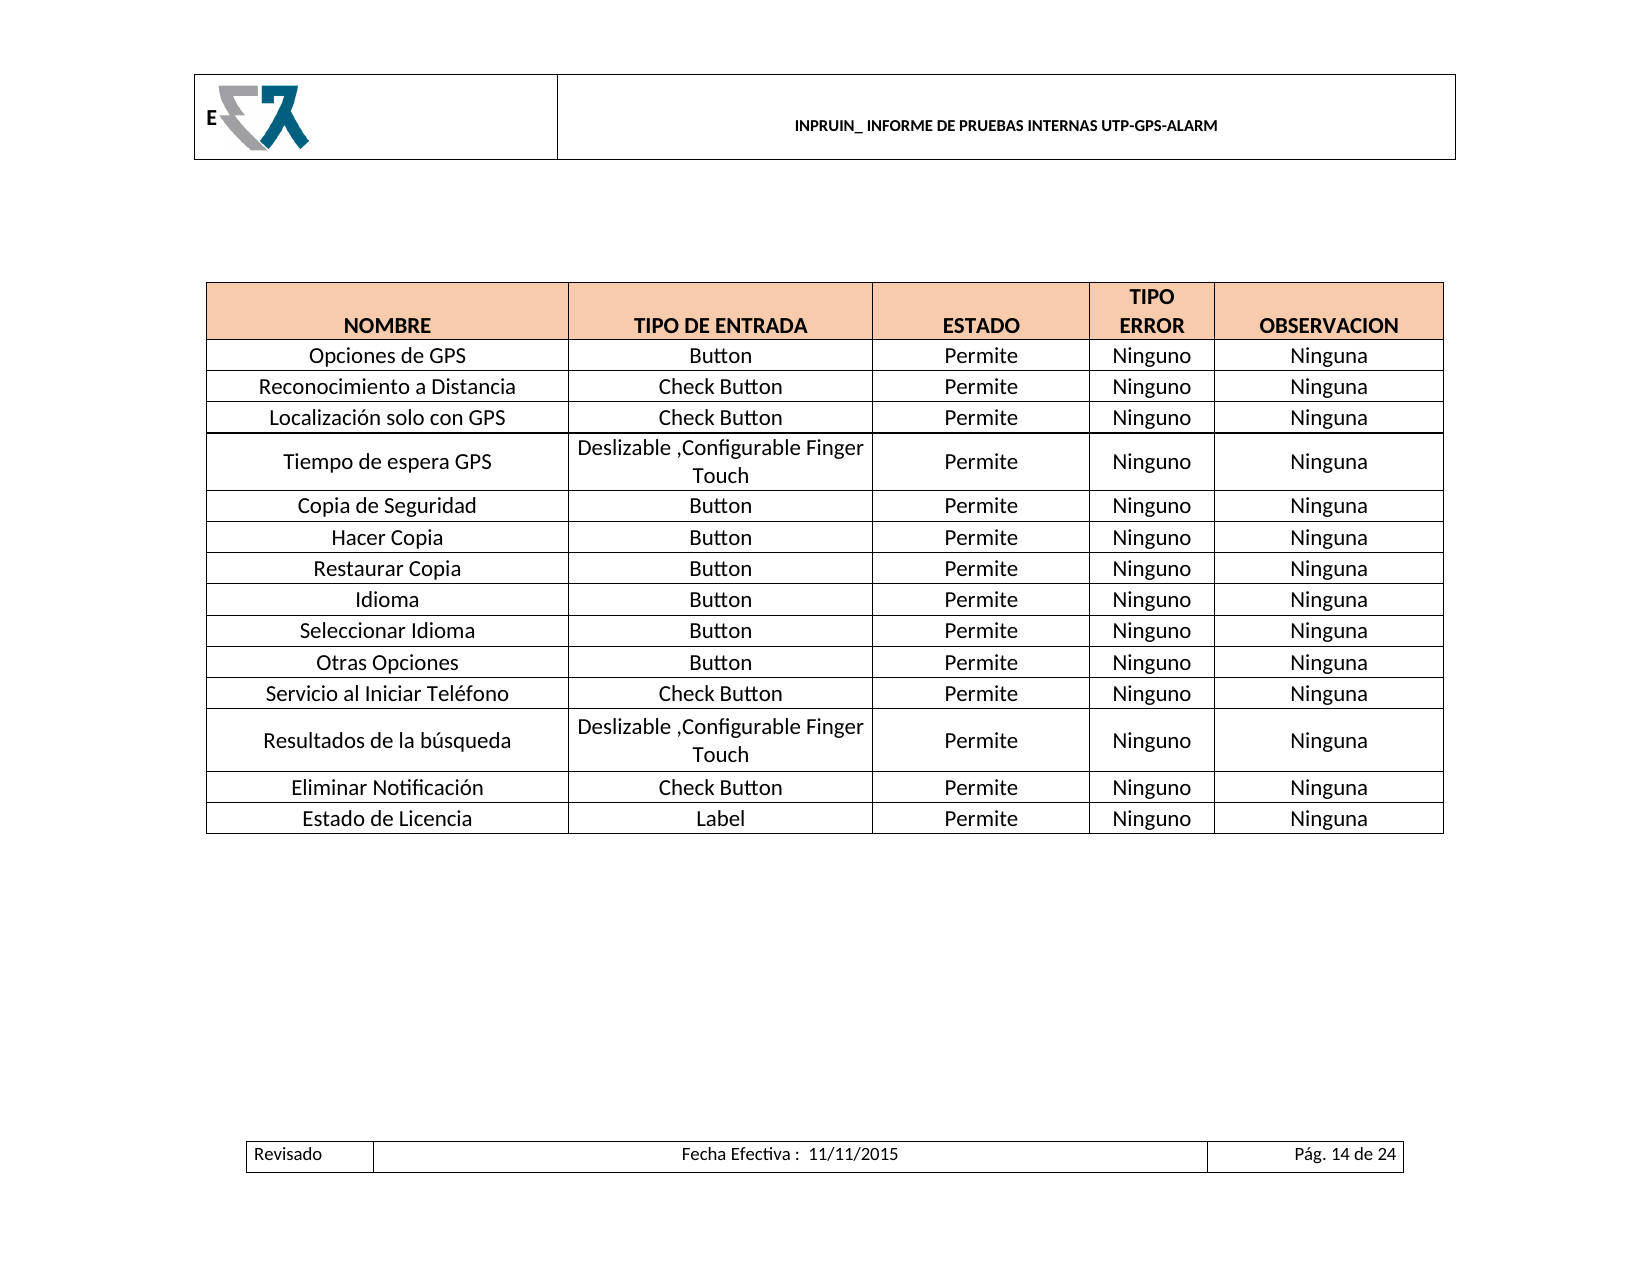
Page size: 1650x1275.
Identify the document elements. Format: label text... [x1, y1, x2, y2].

table_cell Check Button [569, 402, 872, 432]
table_cell Ninguna [1215, 584, 1443, 614]
table_cell Ninguna [1215, 434, 1443, 489]
table_cell Ninguno [1090, 584, 1214, 614]
table_cell Button [569, 553, 872, 583]
table_cell Permite [873, 772, 1089, 802]
table_cell Ninguno [1090, 772, 1214, 802]
table_cell Ninguna [1215, 491, 1443, 521]
table_cell Permite [873, 616, 1089, 646]
table_cell Deslizable ,Configurable Finger Touch [569, 709, 872, 771]
table_cell Permite [873, 434, 1089, 489]
table_cell Ninguno [1090, 803, 1214, 833]
table_cell Ninguna [1215, 803, 1443, 833]
table_cell Ninguna [1215, 678, 1443, 708]
table_cell Permite [873, 340, 1089, 370]
table_cell Permite [873, 678, 1089, 708]
table_cell Ninguno [1090, 402, 1214, 432]
table_cell Ninguna [1215, 402, 1443, 432]
table_cell Permite [873, 584, 1089, 614]
table_cell Button [569, 491, 872, 521]
table_cell Ninguna [1215, 647, 1443, 677]
table_cell Opciones de GPS [207, 340, 568, 370]
table_cell Permite [873, 402, 1089, 432]
table_cell Resultados de la búsqueda [207, 709, 568, 771]
table_cell Restaurar Copia [207, 553, 568, 583]
table_cell Permite [873, 371, 1089, 401]
table_cell Ninguno [1090, 522, 1214, 552]
table_header OBSERVACION [1215, 283, 1443, 339]
table_cell Ninguno [1090, 709, 1214, 771]
table_cell Ninguna [1215, 340, 1443, 370]
table_cell Otras Opciones [207, 647, 568, 677]
table_cell Ninguno [1090, 434, 1214, 489]
table_cell Estado de Licencia [207, 803, 568, 833]
table_cell Button [569, 340, 872, 370]
table_cell Tiempo de espera GPS [207, 434, 568, 489]
table_cell Permite [873, 803, 1089, 833]
table_header ESTADO [873, 283, 1089, 339]
table_cell Ninguna [1215, 616, 1443, 646]
table_cell Deslizable ,Configurable Finger Touch [569, 434, 872, 489]
table_cell Eliminar Notificación [207, 772, 568, 802]
table_cell Ninguna [1215, 371, 1443, 401]
table_cell Permite [873, 522, 1089, 552]
picture [216, 84, 310, 152]
table_cell Seleccionar Idioma [207, 616, 568, 646]
table_cell Check Button [569, 772, 872, 802]
table_cell Permite [873, 553, 1089, 583]
table_cell Label [569, 803, 872, 833]
table_header TIPO DE ENTRADA [569, 283, 872, 339]
table_cell Check Button [569, 678, 872, 708]
table_cell Reconocimiento a Distancia [207, 371, 568, 401]
table_cell Ninguno [1090, 371, 1214, 401]
table_cell Ninguno [1090, 491, 1214, 521]
table_cell Idioma [207, 584, 568, 614]
table_cell Servicio al Iniciar Teléfono [207, 678, 568, 708]
table_cell Ninguno [1090, 647, 1214, 677]
table_cell Button [569, 522, 872, 552]
table_header TIPO ERROR [1090, 283, 1214, 339]
table_cell Button [569, 584, 872, 614]
table_cell Hacer Copia [207, 522, 568, 552]
table_cell Ninguna [1215, 553, 1443, 583]
table_cell Permite [873, 709, 1089, 771]
table_cell Ninguna [1215, 772, 1443, 802]
table_cell Ninguno [1090, 553, 1214, 583]
table_cell Ninguna [1215, 522, 1443, 552]
table_cell Ninguno [1090, 340, 1214, 370]
table_cell Check Button [569, 371, 872, 401]
table_cell Ninguno [1090, 616, 1214, 646]
table_cell Copia de Seguridad [207, 491, 568, 521]
table_cell Ninguno [1090, 678, 1214, 708]
table_cell Ninguna [1215, 709, 1443, 771]
table_cell Button [569, 647, 872, 677]
table_cell Permite [873, 647, 1089, 677]
table_cell Localización solo con GPS [207, 402, 568, 432]
table_cell Permite [873, 491, 1089, 521]
table_header NOMBRE [207, 283, 568, 339]
table_cell Button [569, 616, 872, 646]
